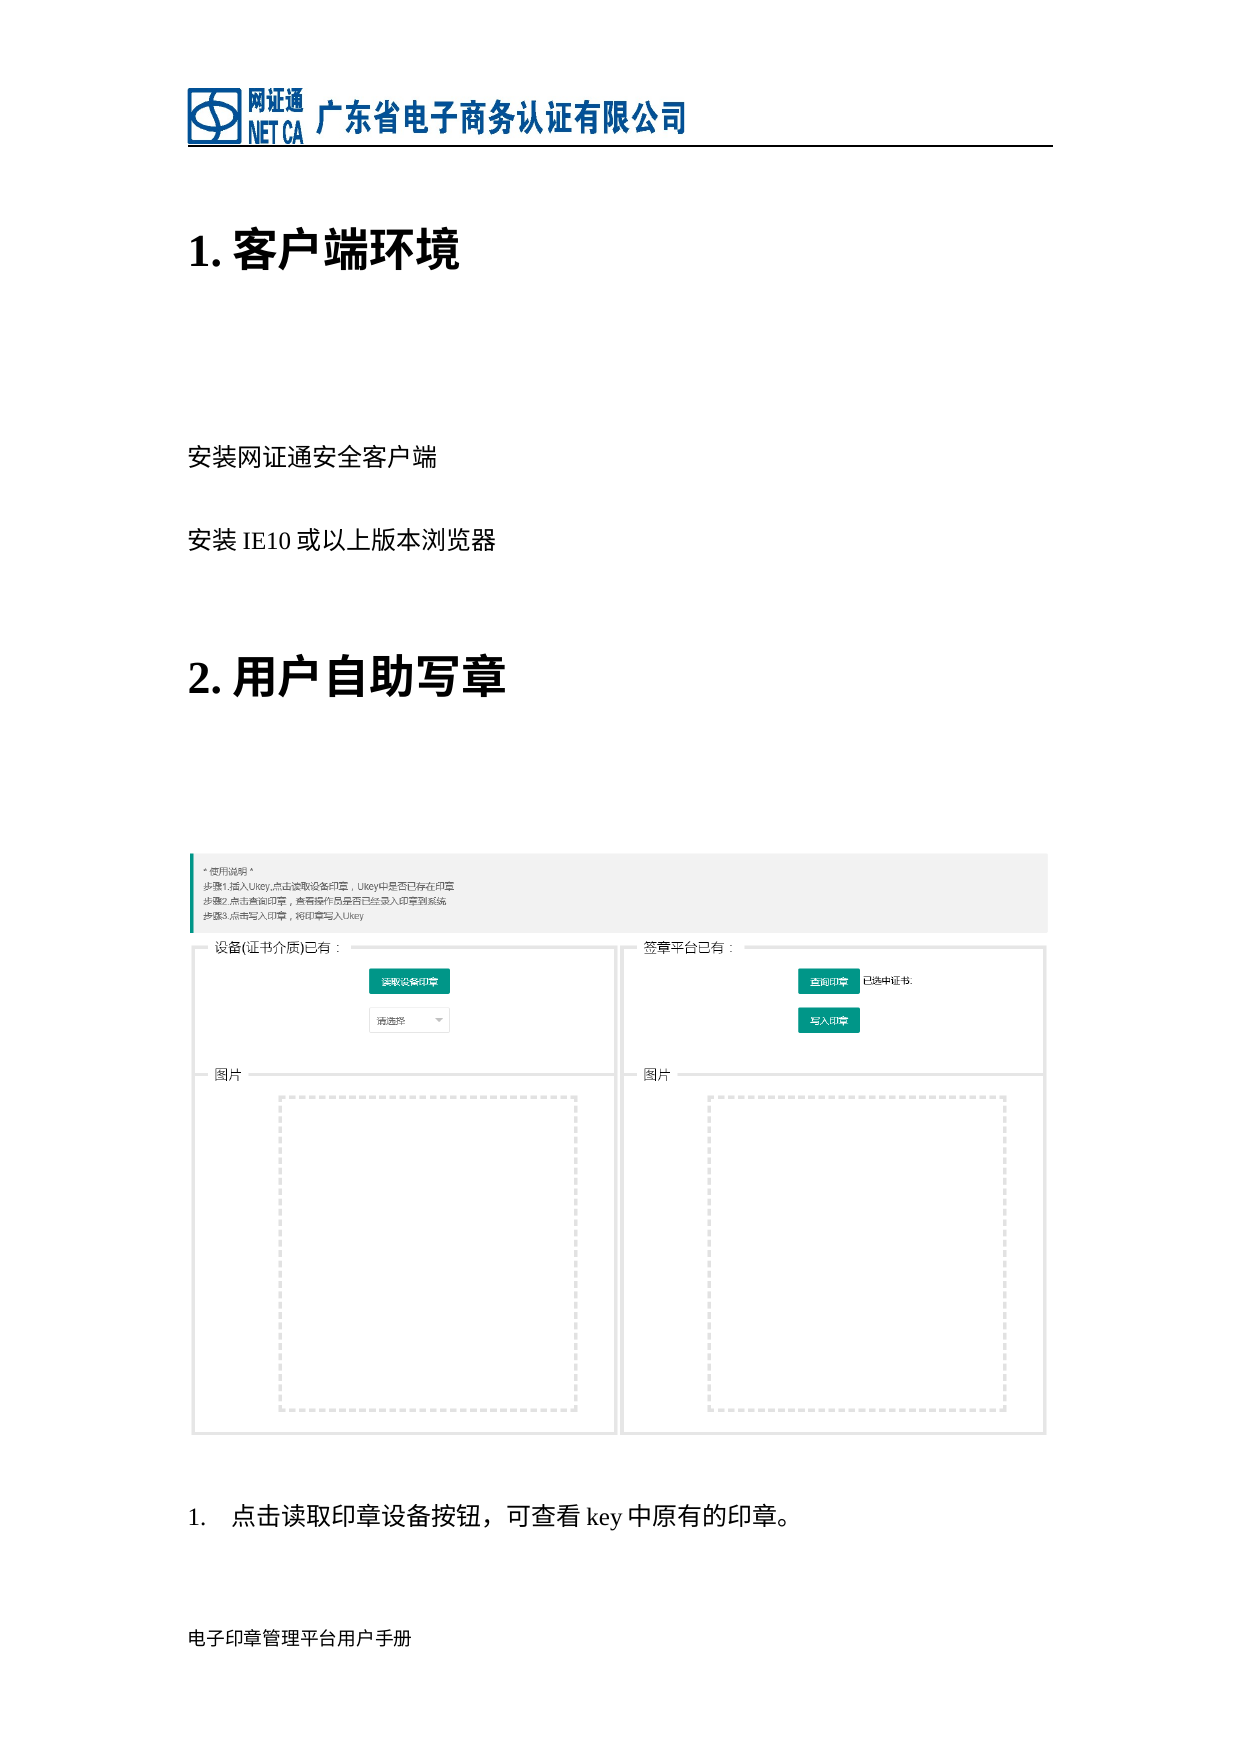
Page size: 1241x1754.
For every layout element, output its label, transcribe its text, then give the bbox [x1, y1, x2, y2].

text 安装IE10或以上版本浏览器 [187, 506, 1053, 571]
subtitle 客户端环境 [187, 197, 1053, 295]
subtitle 用户自助写章 [187, 624, 1053, 722]
picture [187, 88, 685, 144]
text 安装网证通安全客户端 [187, 423, 1053, 488]
list 点击读取印章设备按钮，可查看key中原有的印章。 [187, 1482, 1053, 1547]
picture [187, 850, 1053, 1439]
